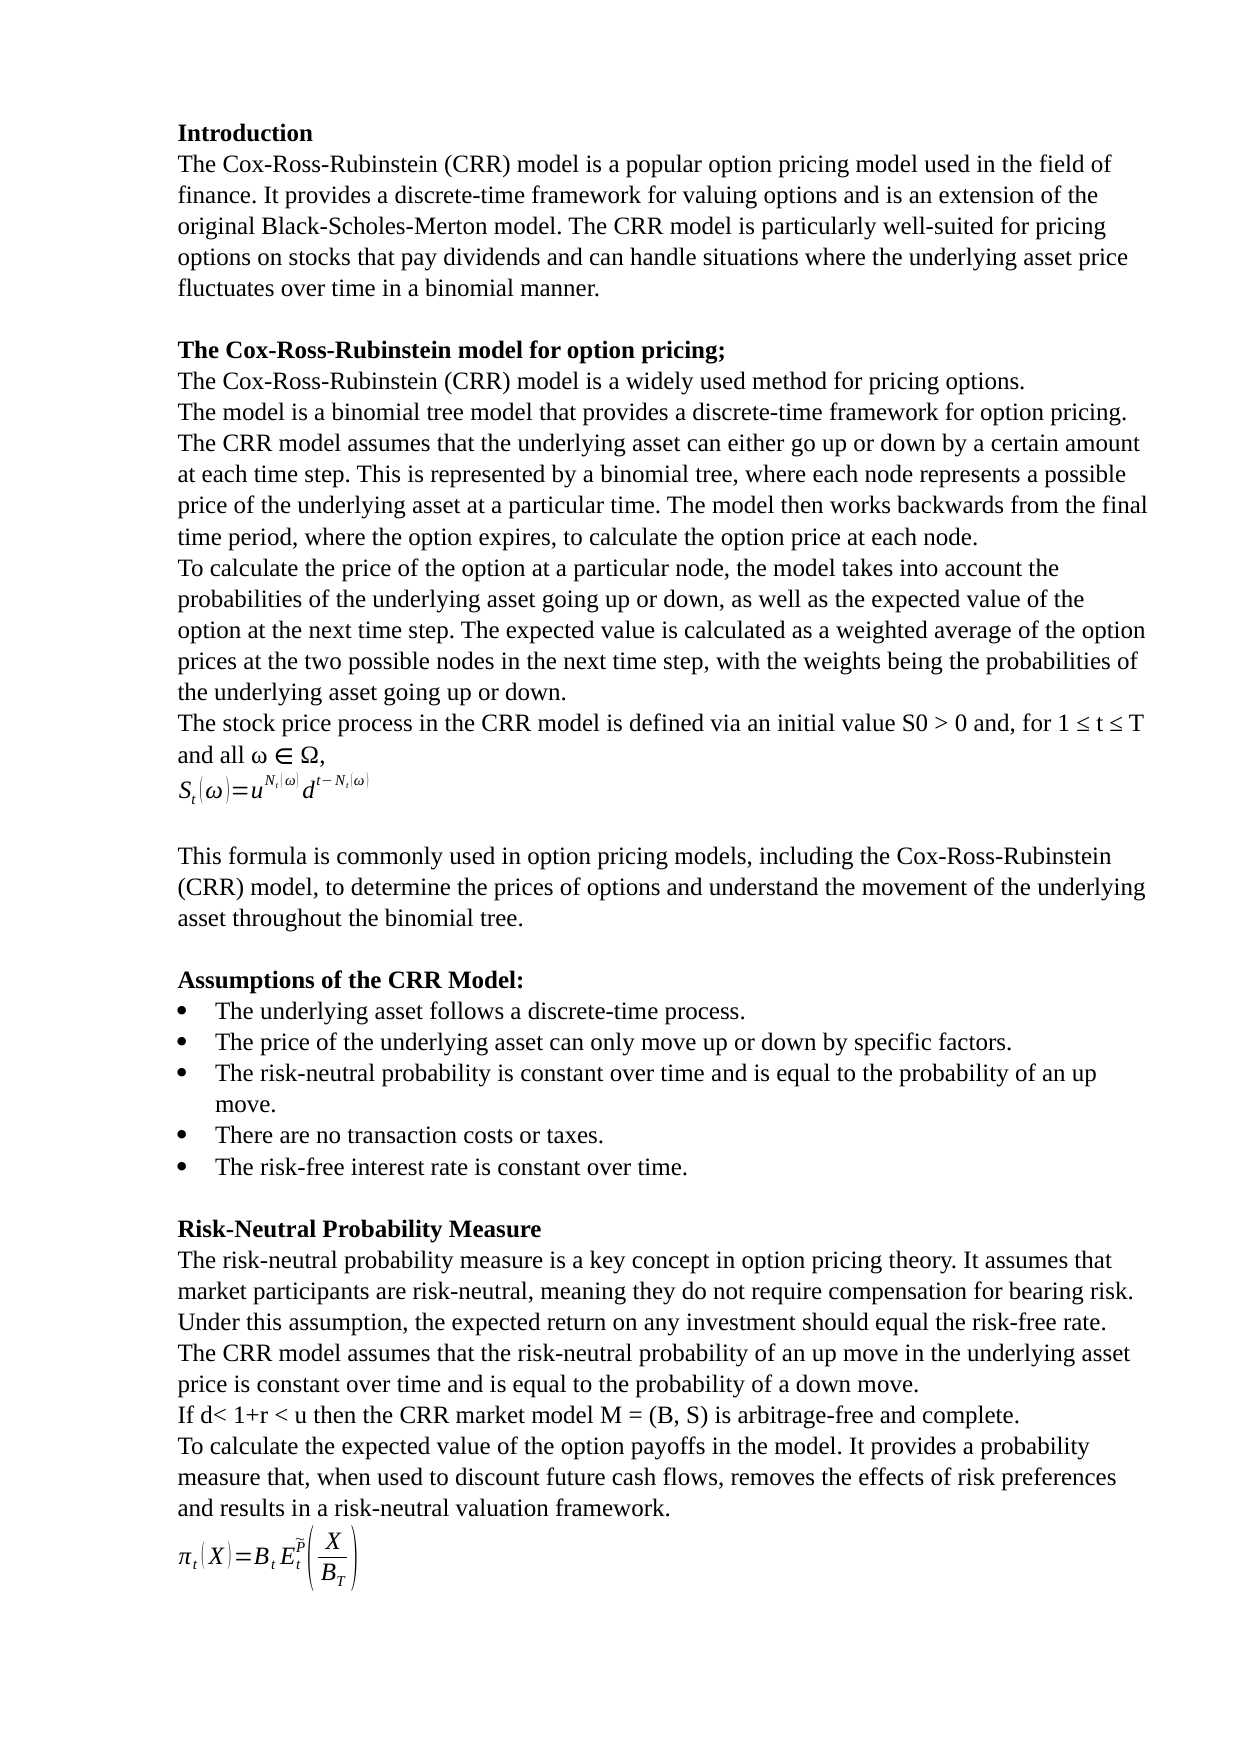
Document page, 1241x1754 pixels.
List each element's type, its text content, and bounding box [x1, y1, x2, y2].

text The stock price process in the CRR model is defined via an initial value S0 > 0 and, for 1 ≤ t ≤ T and all ω ∈ Ω, [177, 708, 1152, 769]
text Introduction [177, 118, 1152, 147]
text The model is a binomial tree model that provides a discrete-time framework for option pricing. [177, 397, 1152, 426]
text To calculate the expected value of the option payoffs in the model. It provides a probability measure that, when used to discount future cash flows, removes the effects of risk preferences and results in a risk-neutral valuation framework. [177, 1431, 1152, 1522]
text The Cox-Ross-Rubinstein model for option pricing; [177, 335, 1152, 364]
text The CRR model assumes that the risk-neutral probability of an up move in the underlying asset price is constant over time and is equal to the probability of a down move. [177, 1338, 1152, 1398]
list The price of the underlying asset can only move up or down by specific factors. [177, 1027, 1152, 1056]
list The risk-neutral probability is constant over time and is equal to the probability of an up move. [177, 1058, 1152, 1118]
text To calculate the price of the option at a particular node, the model takes into account the probabilities of the underlying asset going up or down, as well as the expected value of the option at the next time step. The expected value is calculated as a weighted average of the option prices at the two possible nodes in the next time step, with the weights being the probabilities of the underlying asset going up or down. [177, 553, 1152, 706]
text The risk-neutral probability measure is a key concept in option pricing theory. It assumes that market participants are risk-neutral, meaning they do not require compensation for bearing risk. Under this assumption, the expected return on any investment should equal the risk-free rate. [177, 1245, 1152, 1336]
list The underlying asset follows a discrete-time process. [177, 996, 1152, 1025]
text If d< 1+r < u then the CRR market model M = (B, S) is arbitrage-free and complete. [177, 1400, 1152, 1429]
text This formula is commonly used in option pricing models, including the Cox-Ross-Rubinstein (CRR) model, to determine the prices of options and understand the movement of the underlying asset throughout the binomial tree. [177, 841, 1152, 932]
text Risk-Neutral Probability Measure [177, 1214, 1152, 1242]
list The risk-free interest rate is constant over time. [177, 1152, 1152, 1180]
text The CRR model assumes that the underlying asset can either go up or down by a certain amount at each time step. This is represented by a binomial tree, where each node represents a possible price of the underlying asset at a particular time. The model then works backwards from the final time period, where the option expires, to calculate the option price at each node. [177, 428, 1152, 550]
text The Cox-Ross-Rubinstein (CRR) model is a popular option pricing model used in the field of finance. It provides a discrete-time framework for valuing options and is an extension of the original Black-Scholes-Merton model. The CRR model is particularly well-suited for pricing options on stocks that pay dividends and can handle situations where the underlying asset price fluctuates over time in a binomial manner. [177, 149, 1152, 302]
text Assumptions of the CRR Model: [177, 965, 1152, 994]
list There are no transaction costs or taxes. [177, 1121, 1152, 1149]
text The Cox-Ross-Rubinstein (CRR) model is a widely used method for pricing options. [177, 366, 1152, 395]
